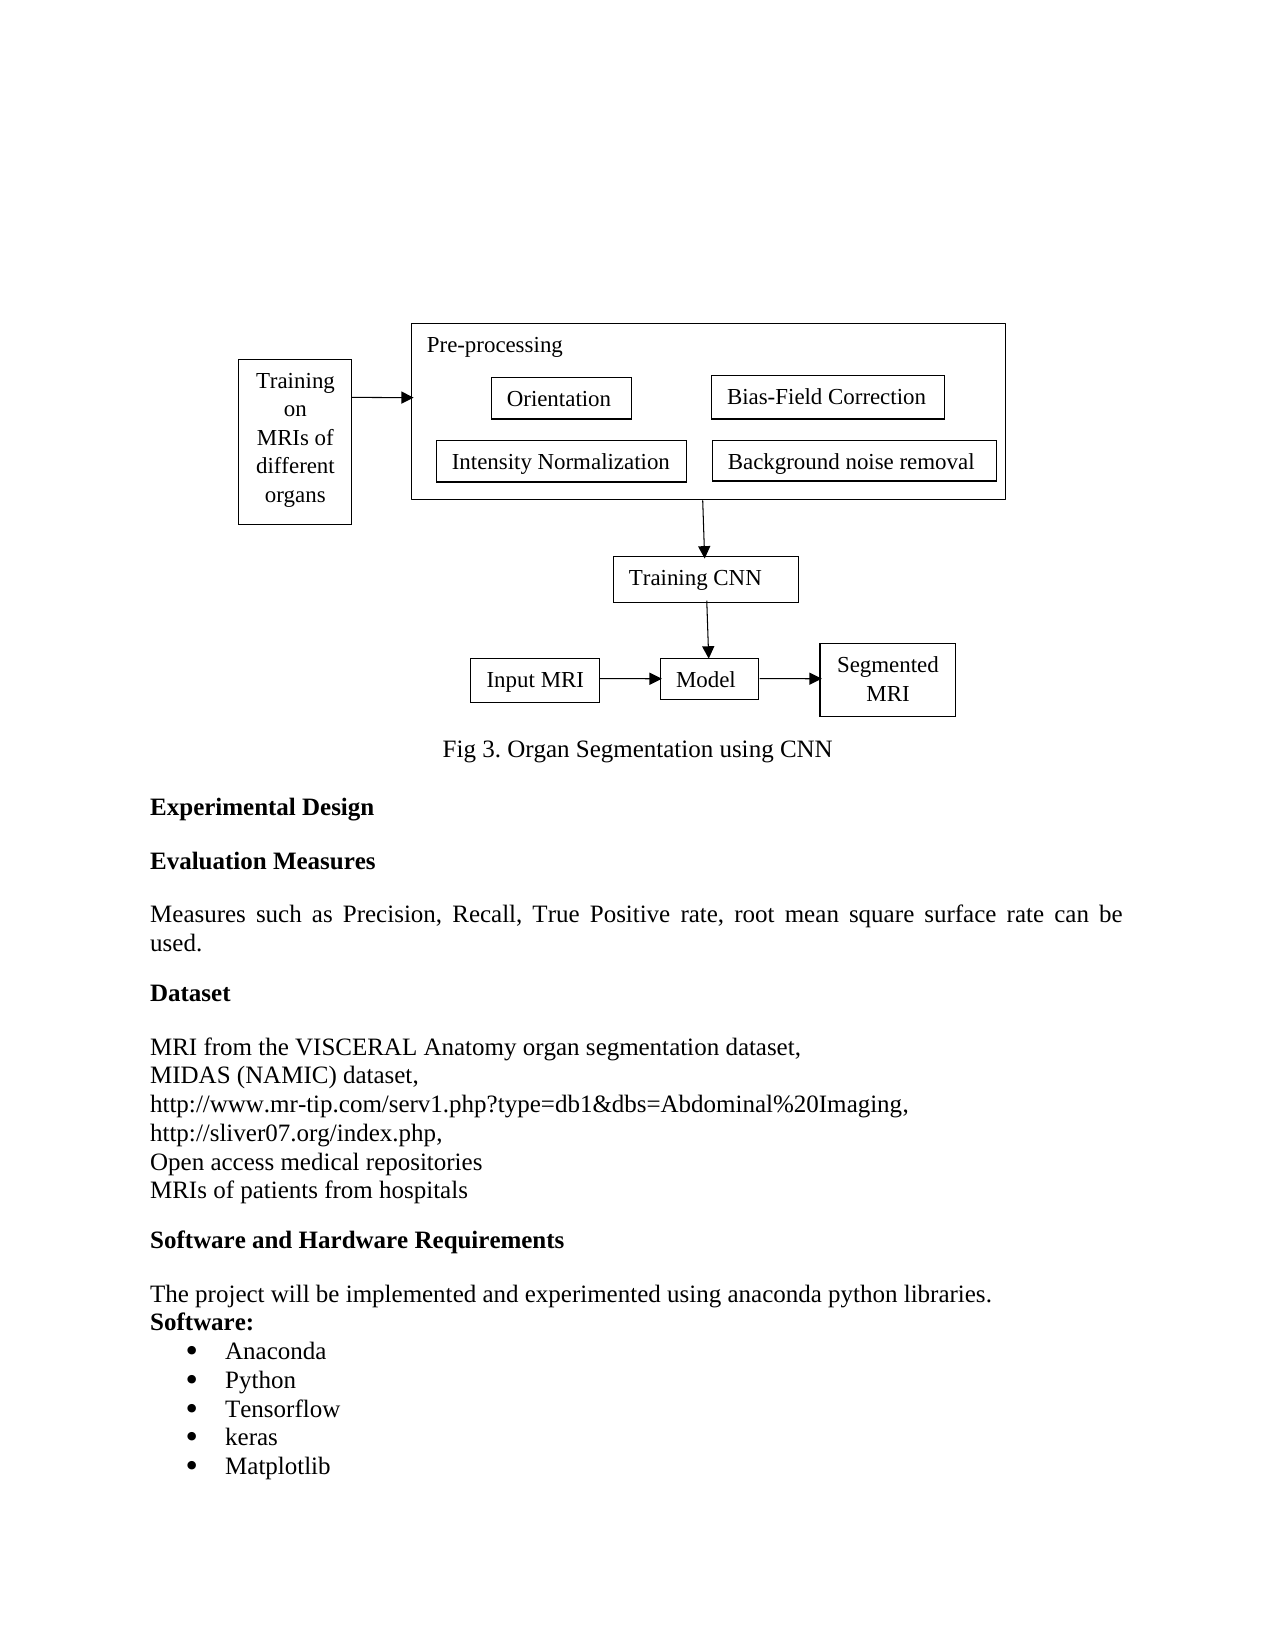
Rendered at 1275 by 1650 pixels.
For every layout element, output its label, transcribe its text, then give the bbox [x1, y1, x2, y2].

text MIDAS (NAMIC) dataset, [150, 1060, 1125, 1089]
text Experimental Design [150, 792, 1125, 821]
text Dataset [150, 978, 1125, 1007]
text Fig 3. Organ Segmentation using CNN [150, 734, 1125, 763]
text Open access medical repositories [150, 1147, 1125, 1175]
text http://sliver07.org/index.php, [150, 1118, 1125, 1147]
text The project will be implemented and experimented using anaconda python libraries. [150, 1279, 1125, 1307]
text Measures such as Precision, Recall, True Positive rate, root mean square surface rate can be used. [150, 899, 1125, 957]
list Tensorflow [187, 1394, 1125, 1422]
text http://www.mr-tip.com/serv1.php?type=db1&dbs=Abdominal%20Imaging, [150, 1089, 1125, 1118]
text Software: [150, 1307, 1125, 1336]
list Matplotlib [187, 1451, 1125, 1480]
list keras [187, 1422, 1125, 1451]
list Anaconda [187, 1336, 1125, 1365]
text Software and Hardware Requirements [150, 1225, 1125, 1254]
text Evaluation Measures [150, 846, 1125, 874]
text MRI from the VISCERAL Anatomy organ segmentation dataset, [150, 1032, 1125, 1060]
text MRIs of patients from hospitals [150, 1175, 1125, 1204]
list Python [187, 1365, 1125, 1394]
